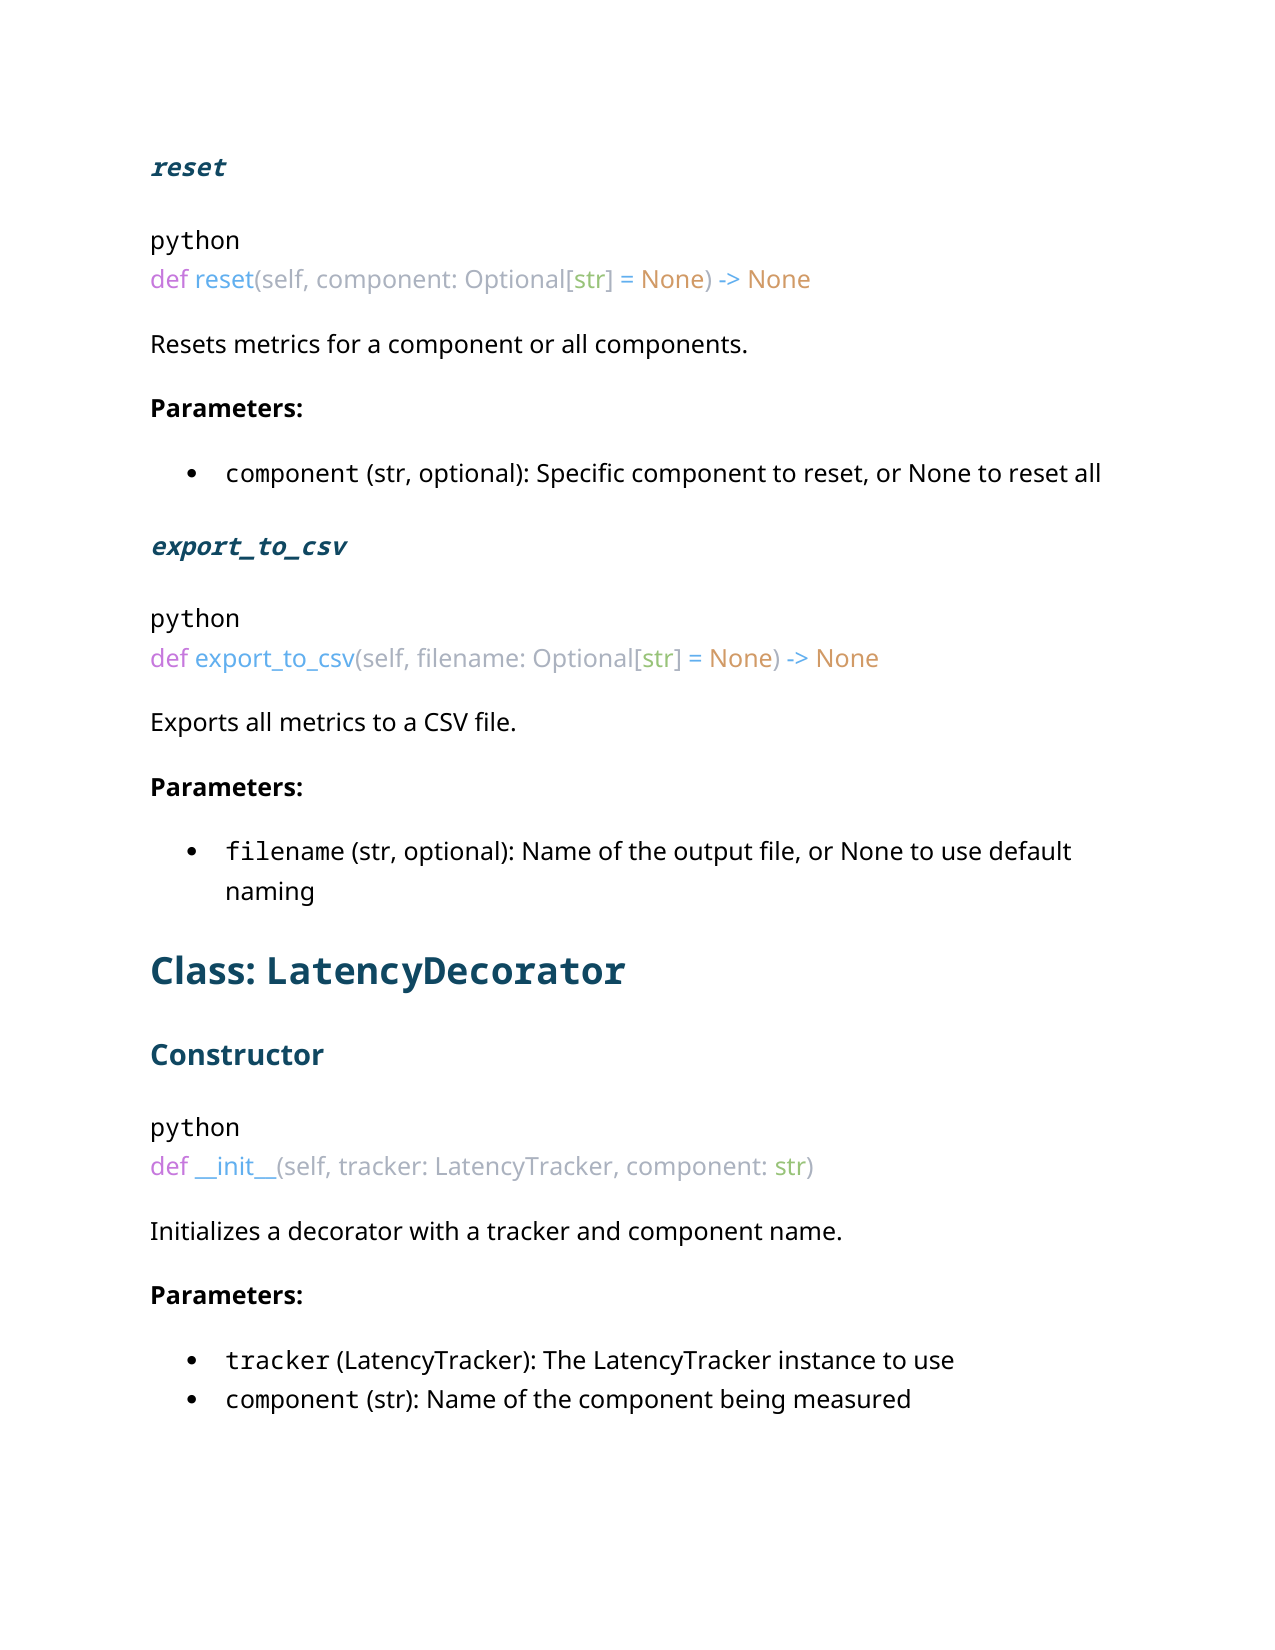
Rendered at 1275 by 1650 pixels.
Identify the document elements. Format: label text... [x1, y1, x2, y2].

subtitle Class: LatencyDecorator [150, 944, 1125, 995]
text Parameters: [150, 769, 1125, 803]
text def reset(self, component: Optional[str] = None) -> None [150, 262, 1125, 296]
list component (str): Name of the component being measured [187, 1382, 1125, 1416]
text Parameters: [150, 391, 1125, 425]
list component (str, optional): Specific component to reset, or None to reset all [187, 456, 1125, 490]
list tracker (LatencyTracker): The LatencyTracker instance to use [187, 1342, 1125, 1377]
text Exports all metrics to a CSV file. [150, 705, 1125, 739]
text python [150, 1109, 1125, 1144]
text Parameters: [150, 1278, 1125, 1312]
list filename (str, optional): Name of the output file, or None to use default naming [187, 834, 1125, 907]
subtitle reset [150, 150, 1125, 184]
text def __init__(self, tracker: LatencyTracker, component: str) [150, 1149, 1125, 1183]
text Resets metrics for a component or all components. [150, 327, 1125, 361]
text python [150, 601, 1125, 635]
text python [150, 223, 1125, 257]
text def export_to_csv(self, filename: Optional[str] = None) -> None [150, 641, 1125, 674]
text Initializes a decorator with a tracker and component name. [150, 1213, 1125, 1248]
subtitle Constructor [150, 1034, 1125, 1074]
subtitle export_to_csv [150, 528, 1125, 562]
